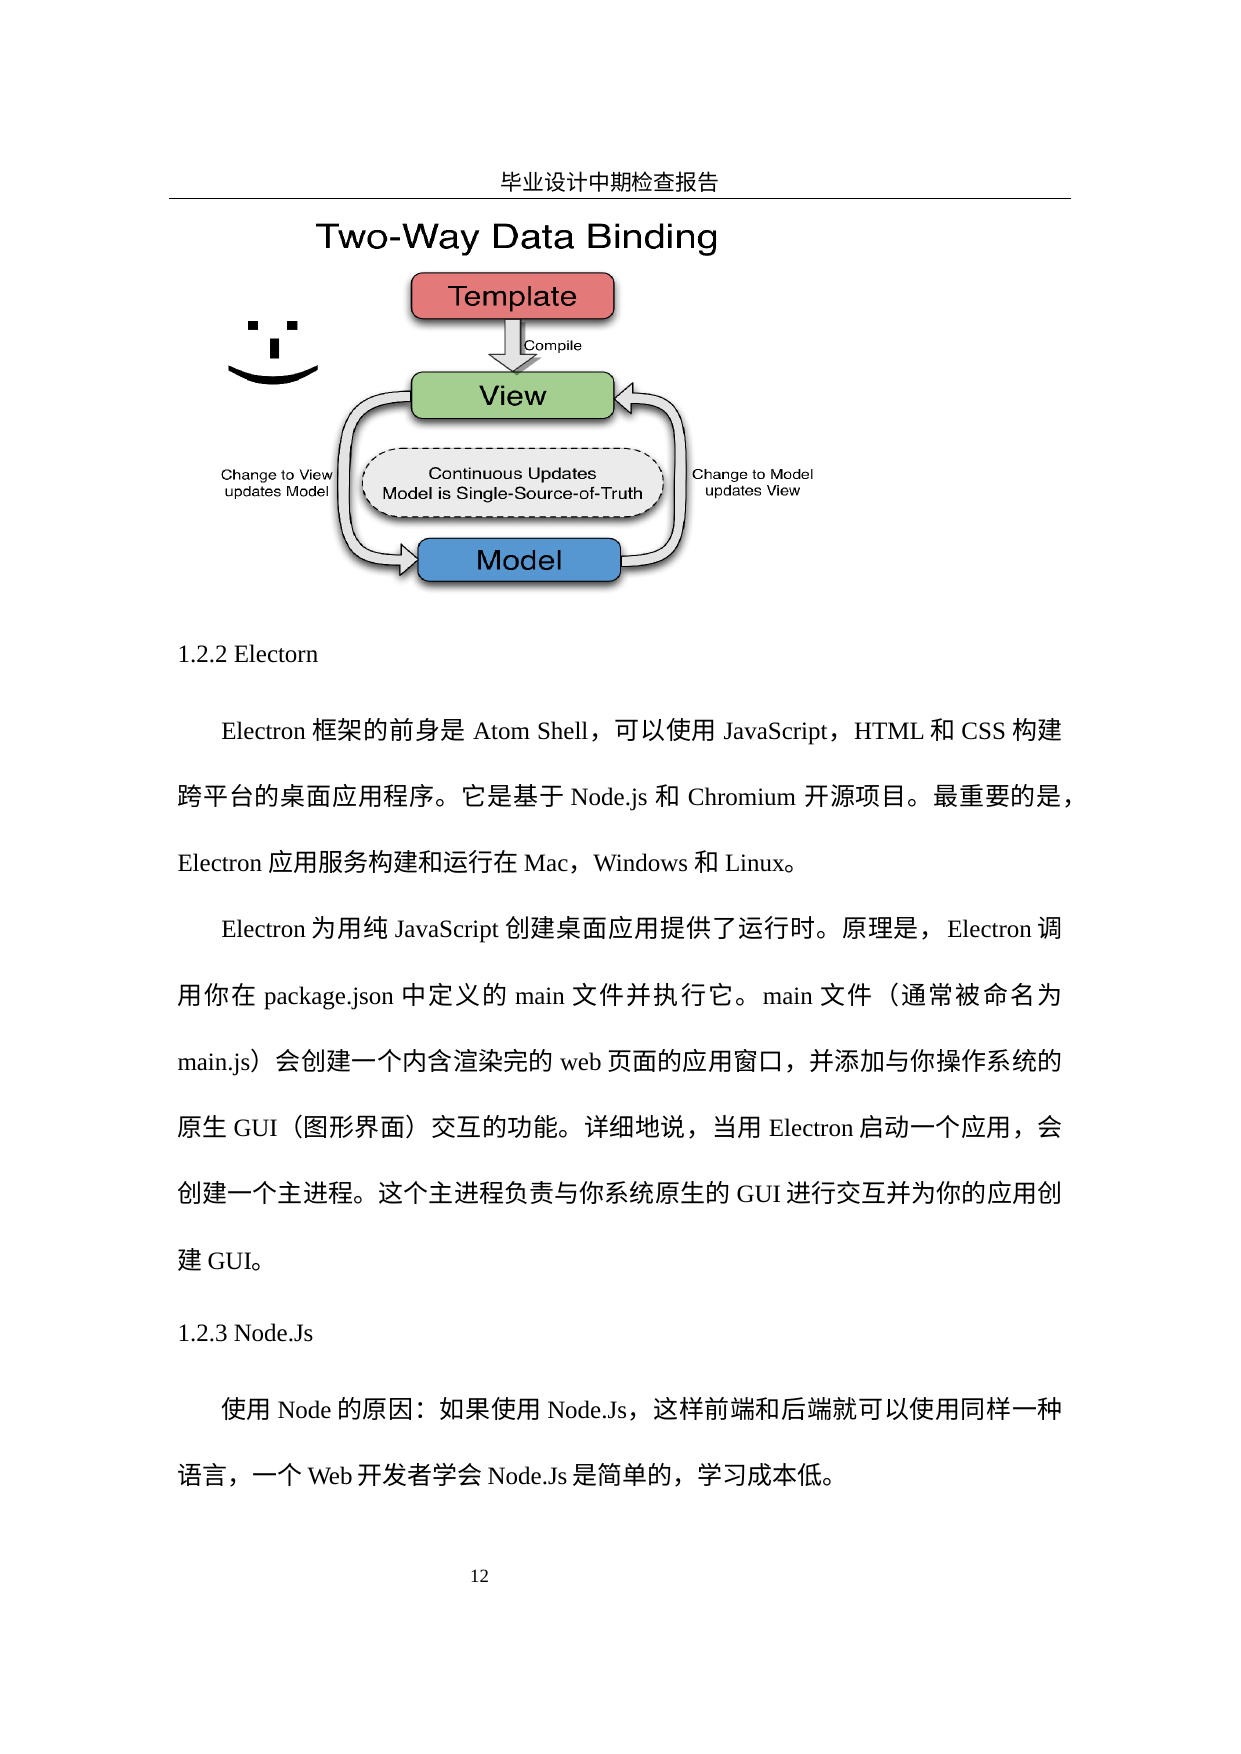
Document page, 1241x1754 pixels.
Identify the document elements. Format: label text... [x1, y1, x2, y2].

text 1.2.3 Node.Js [177, 1316, 1063, 1349]
picture [221, 214, 813, 599]
text 1.2.2 Electorn [177, 637, 1063, 670]
text Electron为用纯JavaScript创建桌面应用提供了运行时。原理是，Electron调用你在package.json中定义的main文件并执行它。main文件（通常被命名为main.js）会创建一个内含渲染完的web页面的应用窗口，并添加与你操作系统的原生GUI（图形界面）交互的功能。详细地说，当用Electron启动一个应用，会创建一个主进程。这个主进程负责与你系统原生的GUI进行交互并为你的应用创建GUI。 [177, 894, 1063, 1291]
text 使用Node的原因：如果使用Node.Js，这样前端和后端就可以使用同样一种语言，一个Web开发者学会Node.Js是简单的，学习成本低。 [177, 1374, 1063, 1507]
text Electron 框架的前身是 Atom Shell，可以使用 JavaScript，HTML和CSS 构建跨平台的桌面应用程序。它是基于Node.js 和 Chromium 开源项目。最重要的是，Electron 应用服务构建和运行在 Mac，Windows 和 Linux。 [177, 695, 1063, 894]
